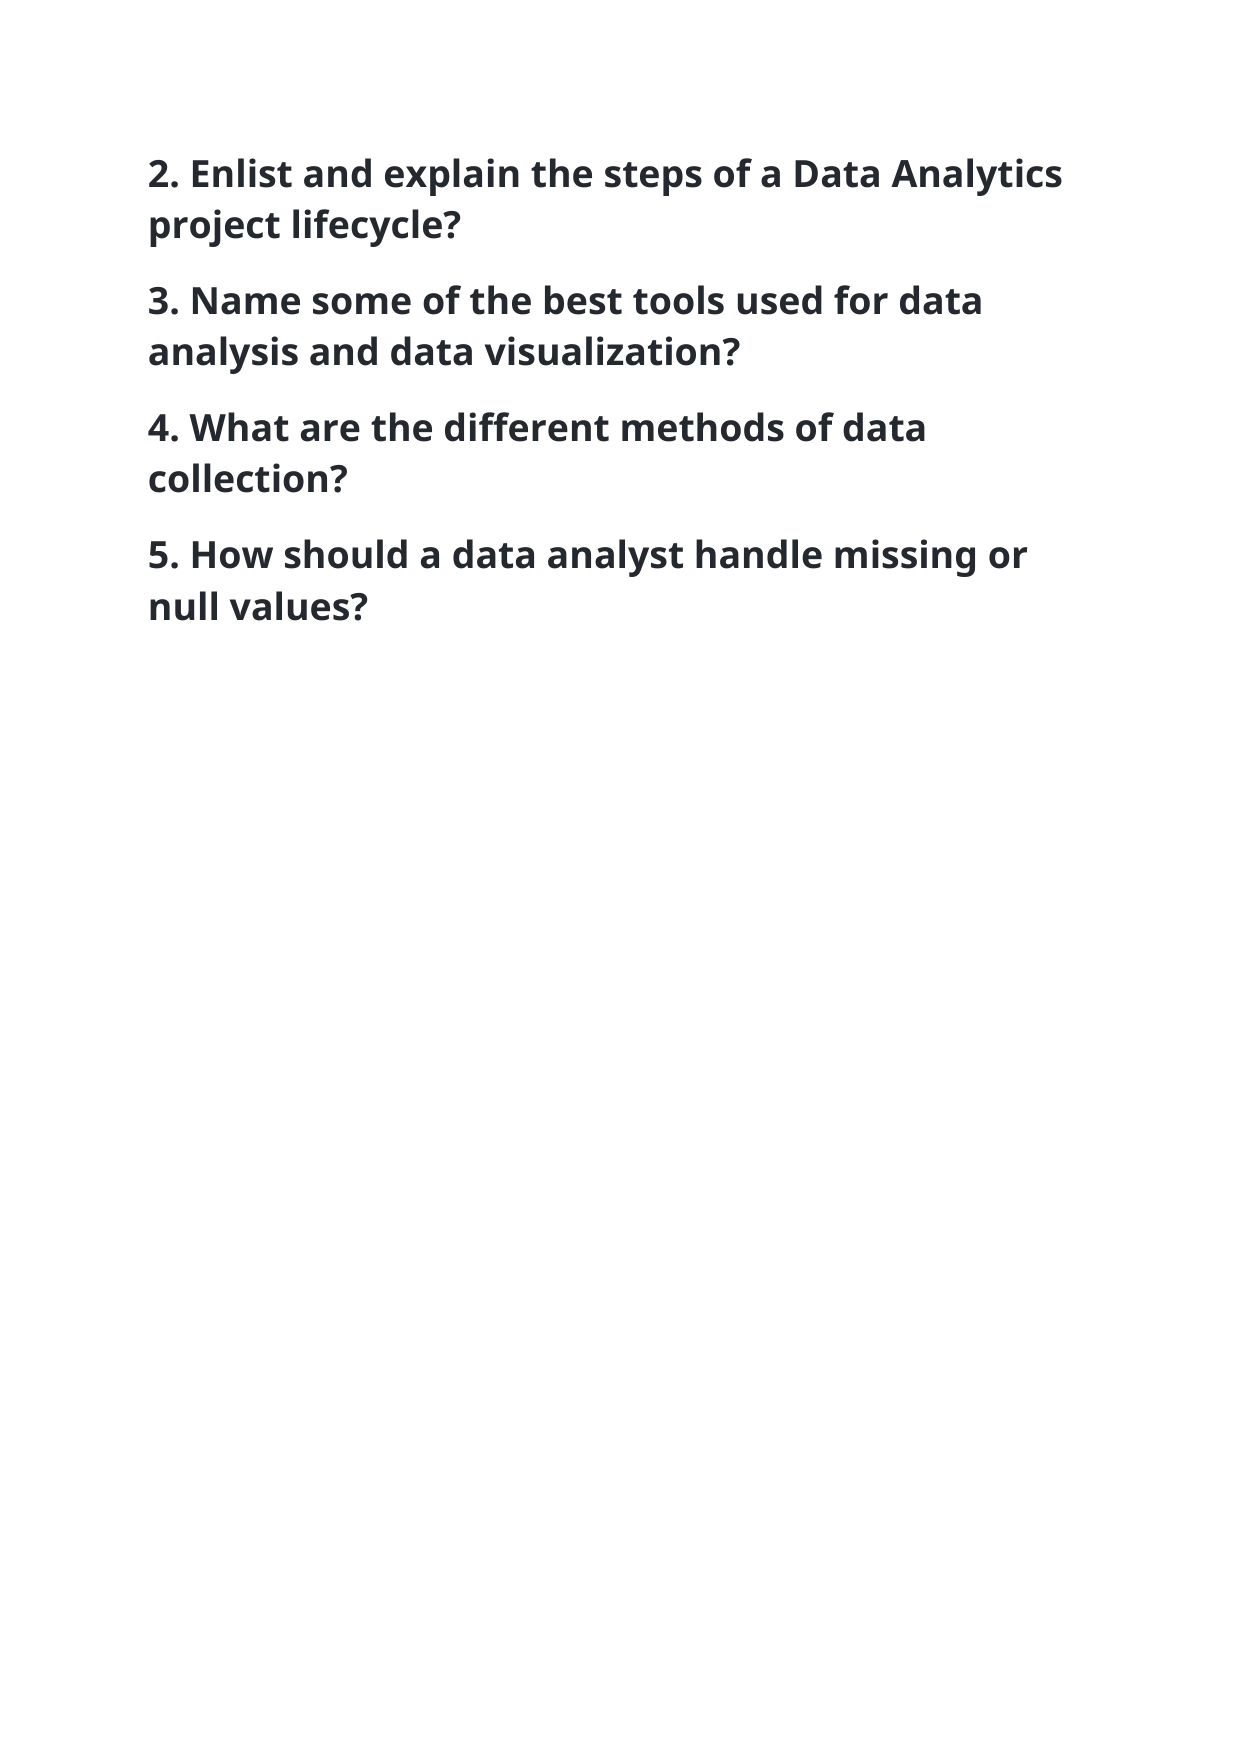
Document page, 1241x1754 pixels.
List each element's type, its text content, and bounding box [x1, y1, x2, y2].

text 2. Enlist and explain the steps of a Data Analytics project lifecycle? [148, 148, 1093, 250]
text 5. How should a data analyst handle missing or null values? [148, 529, 1093, 631]
text 3. Name some of the best tools used for data analysis and data visualization? [148, 275, 1093, 377]
text 4. What are the different methods of data collection? [148, 402, 1093, 504]
